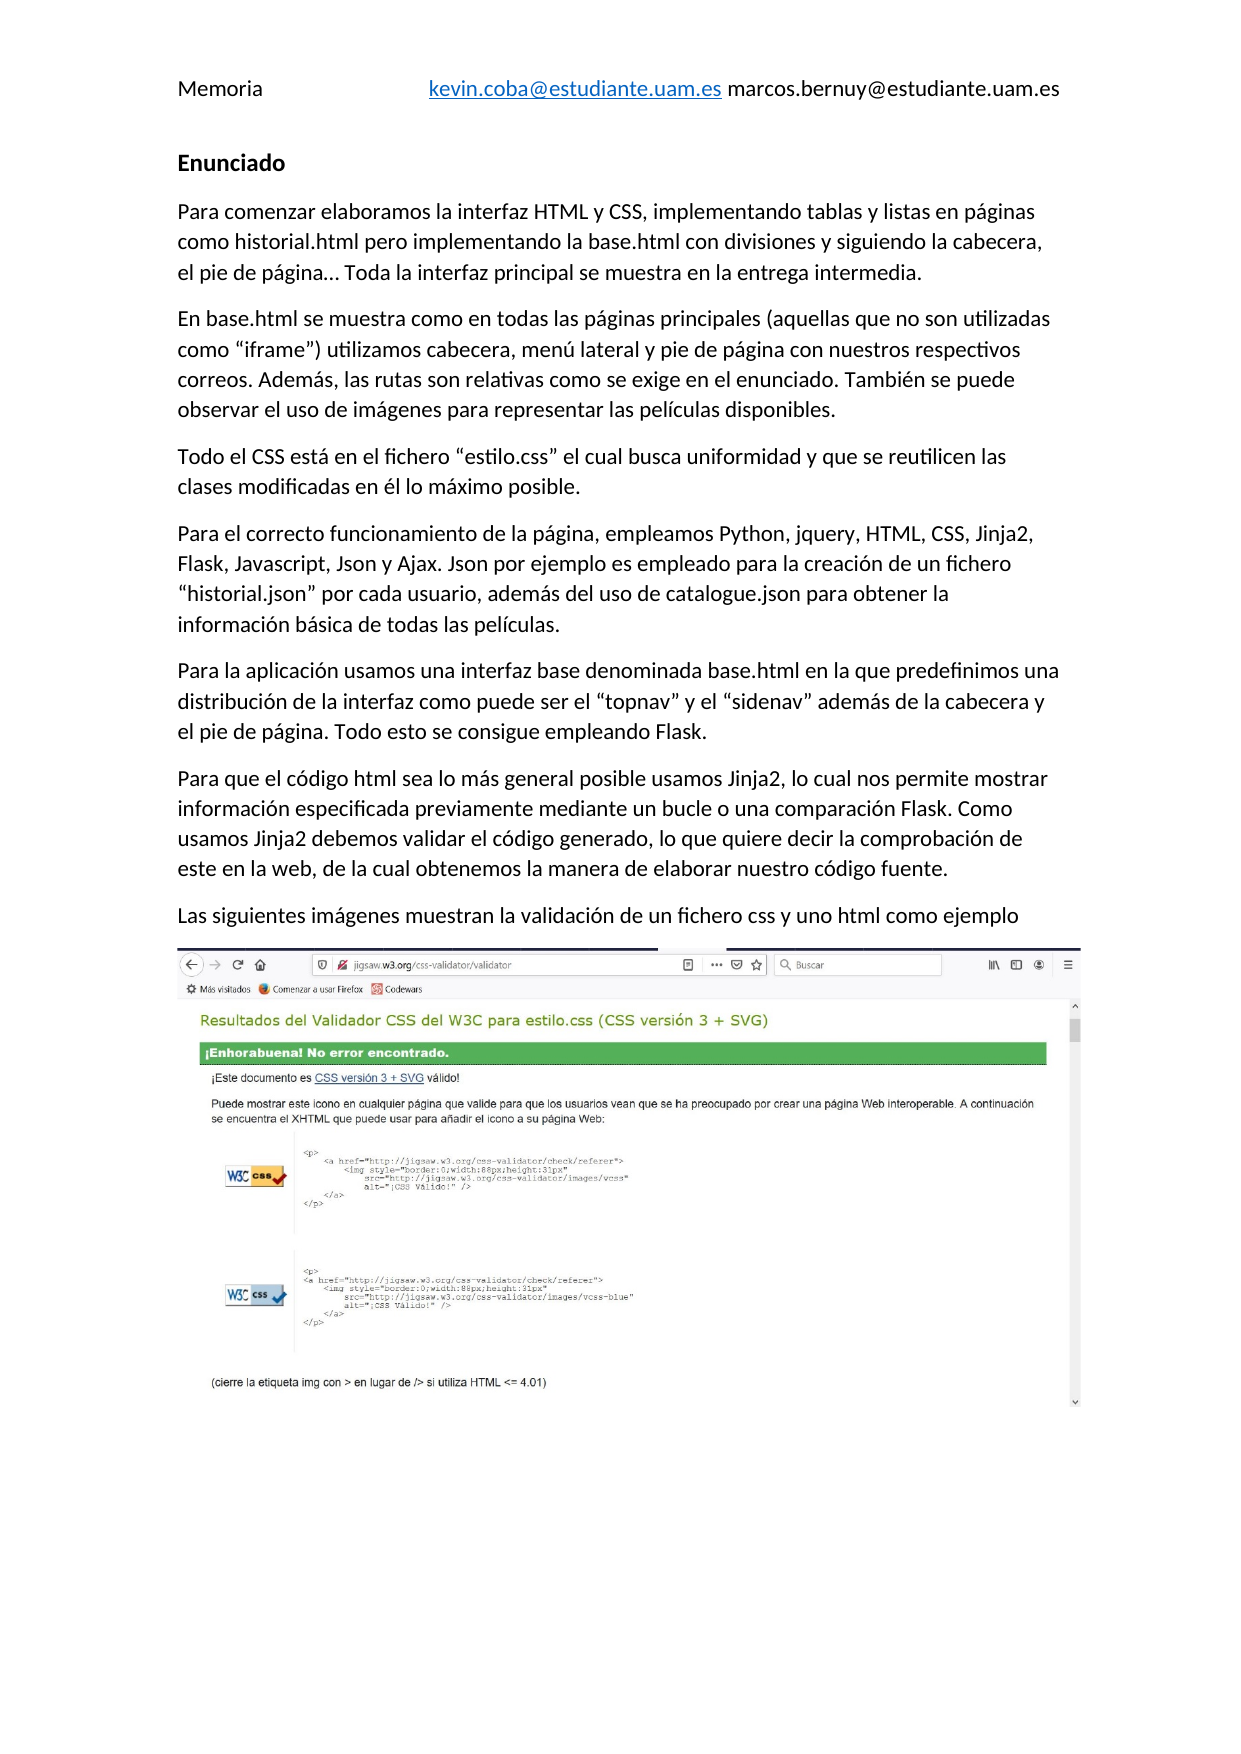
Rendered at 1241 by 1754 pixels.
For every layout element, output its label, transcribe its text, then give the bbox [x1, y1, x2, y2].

text Para que el código html sea lo más general posible usamos Jinja2, lo cual nos permite mostrar información especificada previamente mediante un bucle o una comparación Flask. Como usamos Jinja2 debemos validar el código generado, lo que quiere decir la comprobación de este en la web, de la cual obtenemos la manera de elaborar nuestro código fuente. [177, 764, 1063, 882]
text Para la aplicación usamos una interfaz base denominada base.html en la que predefinimos una distribución de la interfaz como puede ser el “topnav” y el “sidenav” además de la cabecera y el pie de página. Todo esto se consigue empleando Flask. [177, 657, 1063, 745]
text En base.html se muestra como en todas las páginas principales (aquellas que no son utilizadas como “iframe”) utilizamos cabecera, menú lateral y pie de página con nuestros respectivos correos. Además, las rutas son relativas como se exige en el enunciado. También se puede observar el uso de imágenes para representar las películas disponibles. [177, 304, 1063, 423]
text Enunciado [177, 148, 1063, 178]
text Las siguientes imágenes muestran la validación de un fichero css y uno html como ejemplo [177, 901, 1063, 929]
text Todo el CSS está en el fichero “estilo.css” el cual busca uniformidad y que se reutilicen las clases modificadas en él lo máximo posible. [177, 442, 1063, 500]
picture [177, 948, 1081, 1407]
text Para el correcto funcionamiento de la página, empleamos Python, jquery, HTML, CSS, Jinja2, Flask, Javascript, Json y Ajax. Json por ejemplo es empleado para la creación de un fichero “historial.json” por cada usuario, además del uso de catalogue.json para obtener la información básica de todas las películas. [177, 519, 1063, 638]
text Para comenzar elaboramos la interfaz HTML y CSS, implementando tablas y listas en páginas como historial.html pero implementando la base.html con divisiones y siguiendo la cabecera, el pie de página… Toda la interfaz principal se muestra en la entrega intermedia. [177, 197, 1063, 286]
